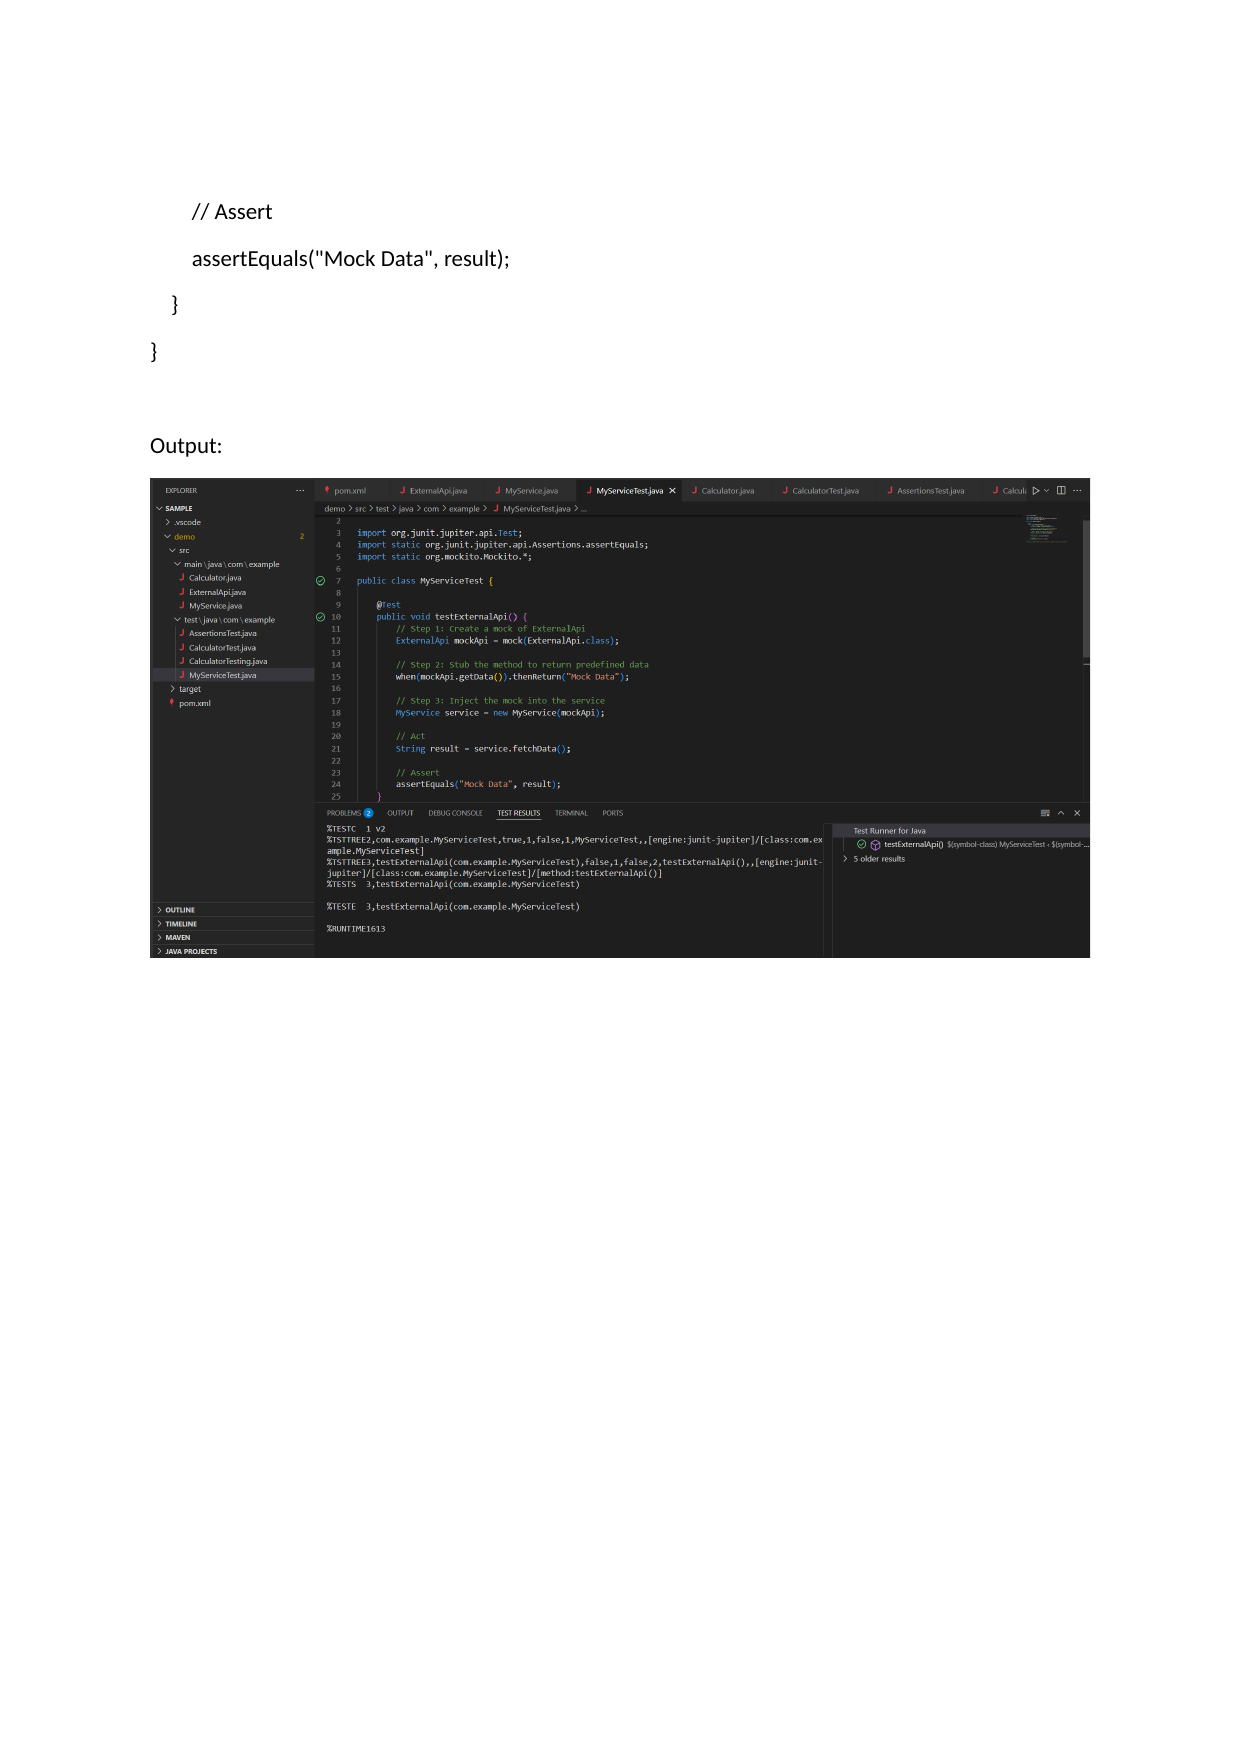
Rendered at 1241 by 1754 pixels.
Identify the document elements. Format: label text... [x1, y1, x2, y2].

text Output: [150, 431, 1090, 459]
text assertEquals("Mock Data", result); [150, 244, 1090, 272]
text // Assert [150, 197, 1090, 225]
text } [150, 337, 1090, 366]
picture [150, 478, 1091, 958]
text } [150, 291, 1090, 319]
